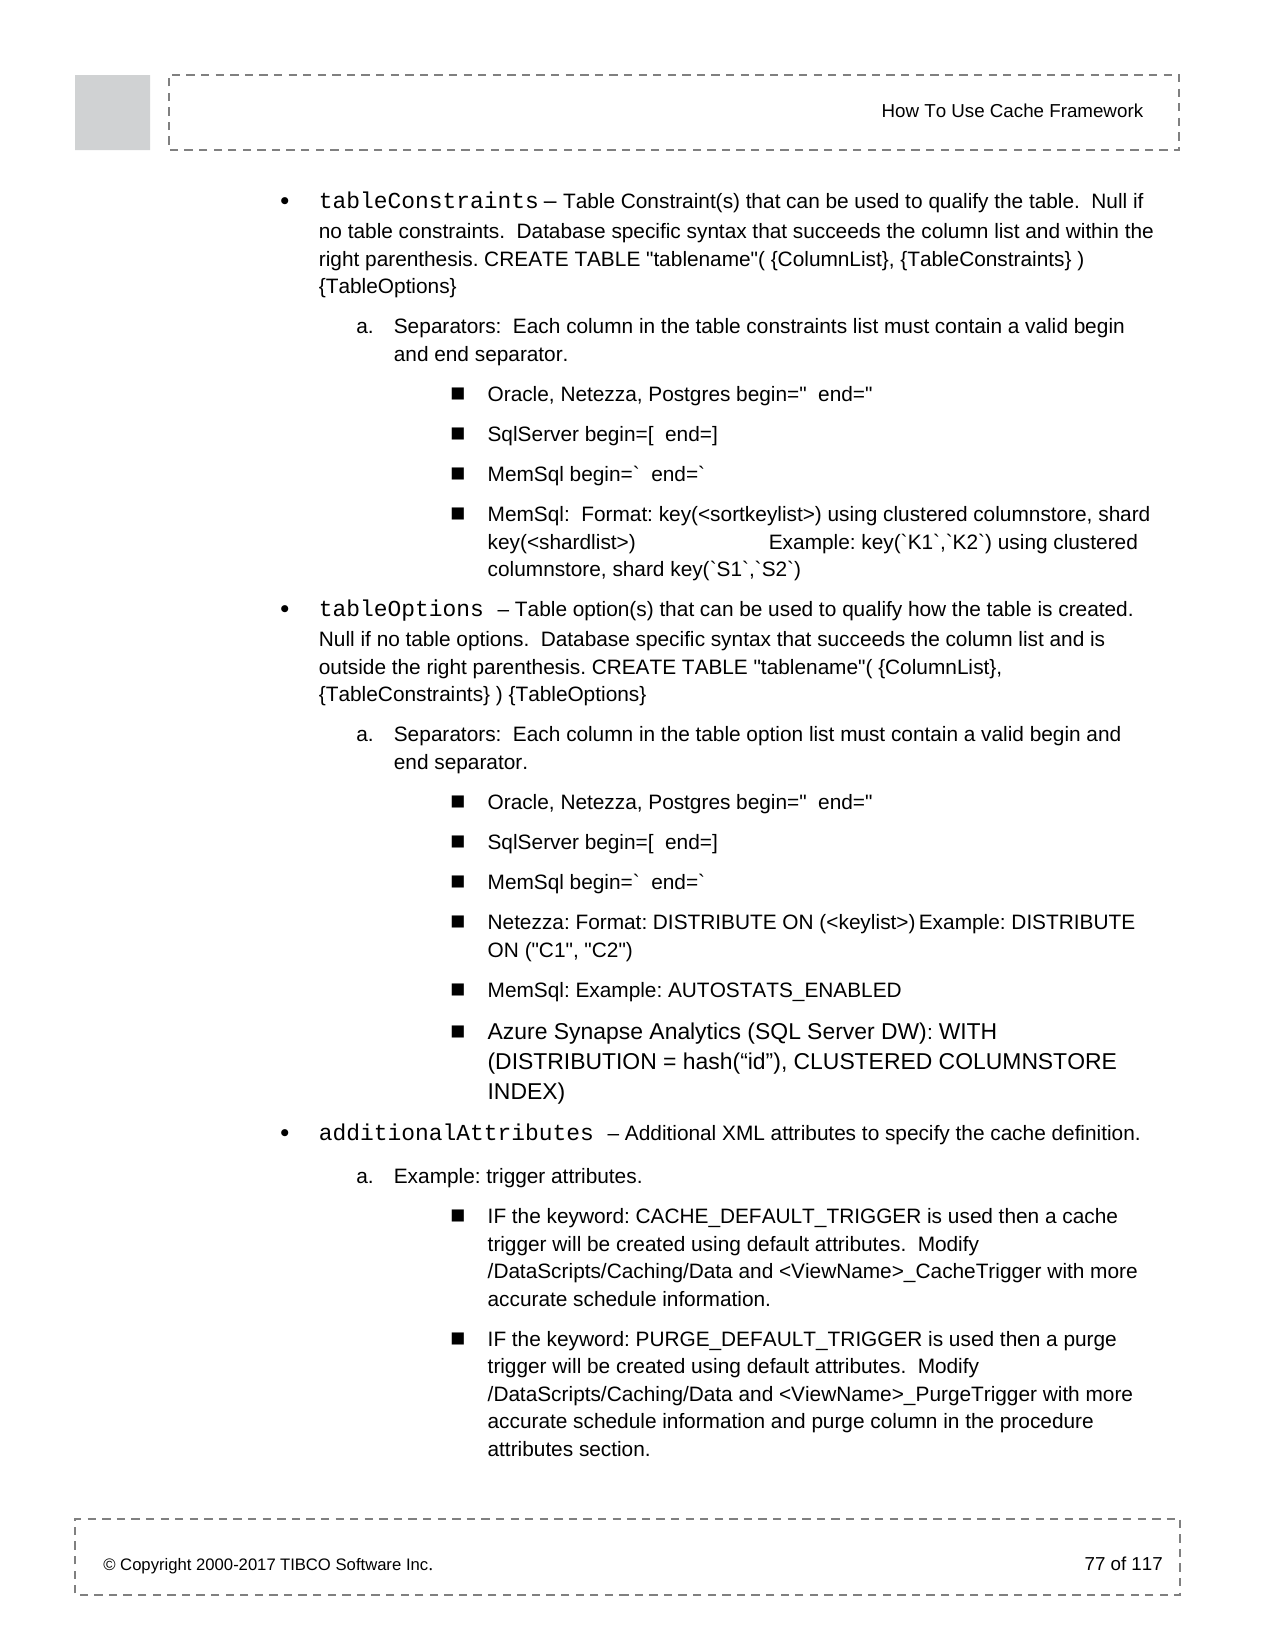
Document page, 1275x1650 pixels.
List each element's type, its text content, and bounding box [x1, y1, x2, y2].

list Oracle, Netezza, Postgres begin=" end=" [450, 790, 1161, 814]
list Netezza: Format: DISTRIBUTE ON (<keylist>) Example: DISTRIBUTE ON ("C1", "C2") [450, 910, 1161, 962]
list Separators: Each column in the table option list must contain a valid begin and end separator. [356, 722, 1161, 774]
list IF the keyword: CACHE_DEFAULT_TRIGGER is used then a cache trigger will be created using default attributes. Modify /DataScripts/Caching/Data and <ViewName>_CacheTrigger with more accurate schedule information. [450, 1204, 1161, 1310]
list IF the keyword: PURGE_DEFAULT_TRIGGER is used then a purge trigger will be created using default attributes. Modify /DataScripts/Caching/Data and <ViewName>_PurgeTrigger with more accurate schedule information and purge column in the procedure attributes section. [450, 1326, 1161, 1461]
list Example: trigger attributes. [356, 1164, 1161, 1188]
list tableConstraints – Table Constraint(s) that can be used to qualify the table. Null if no table constraints. Database specific syntax that succeeds the column list and within the right parenthesis. CREATE TABLE "tablename"( {ColumnList}, {TableConstraints} ) {TableOptions} [281, 187, 1161, 298]
list additionalAttributes – Additional XML attributes to specify the cache definition. [281, 1121, 1161, 1147]
list MemSql begin=` end=` [450, 870, 1161, 894]
list tableOptions – Table option(s) that can be used to qualify how the table is created. Null if no table options. Database specific syntax that succeeds the column list and is outside the right parenthesis. CREATE TABLE "tablename"( {ColumnList}, {TableConstraints} ) {TableOptions} [281, 597, 1161, 706]
list SqlServer begin=[ end=] [450, 422, 1161, 446]
list Azure Synapse Analytics (SQL Server DW): WITH (DISTRIBUTION = hash(“id”), CLUSTERED COLUMNSTORE INDEX) [450, 1018, 1161, 1104]
list SqlServer begin=[ end=] [450, 830, 1161, 854]
list Oracle, Netezza, Postgres begin=" end=" [450, 382, 1161, 406]
list MemSql: Format: key(<sortkeylist>) using clustered columnstore, shard key(<shardlist>) Example: key(`K1`,`K2`) using clustered columnstore, shard key(`S1`,`S2`) [450, 502, 1161, 581]
list MemSql begin=` end=` [450, 462, 1161, 486]
list MemSql: Example: AUTOSTATS_ENABLED [450, 978, 1161, 1002]
list Separators: Each column in the table constraints list must contain a valid begin and end separator. [356, 314, 1161, 366]
